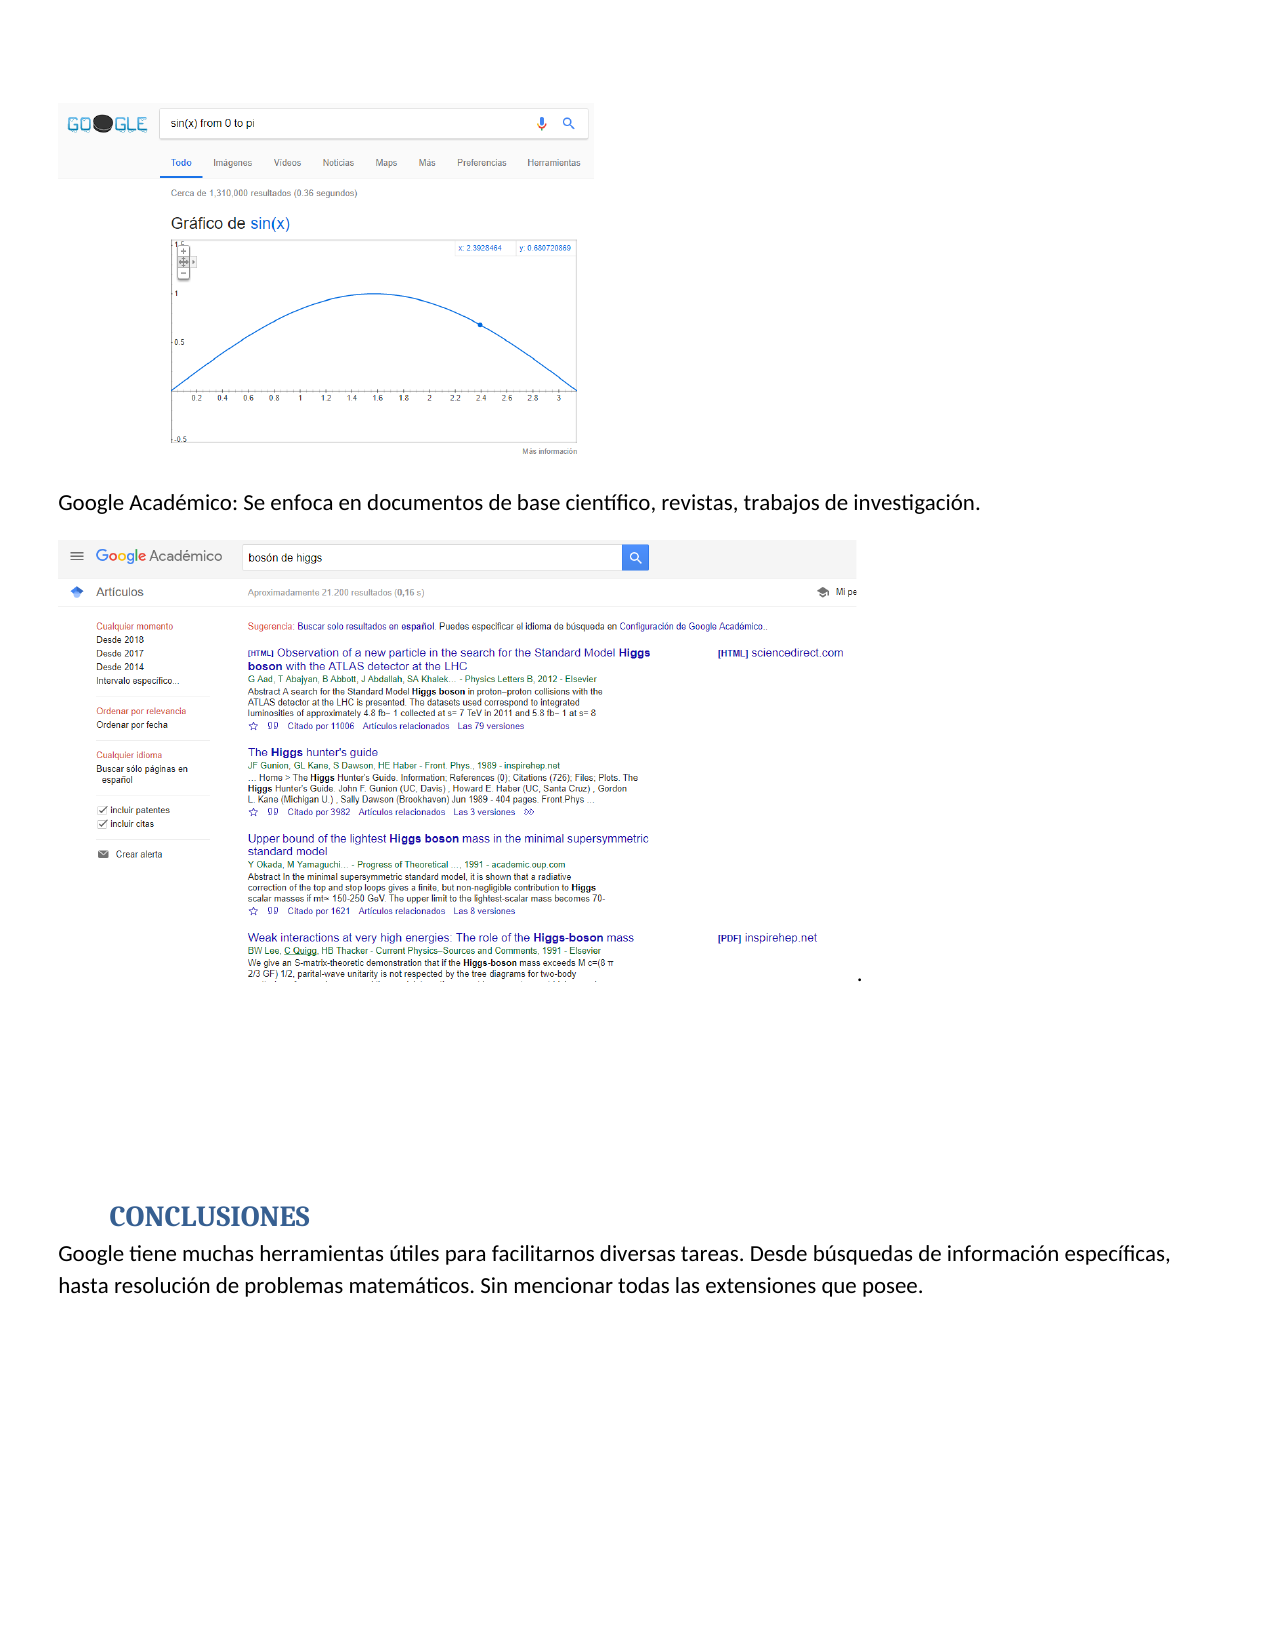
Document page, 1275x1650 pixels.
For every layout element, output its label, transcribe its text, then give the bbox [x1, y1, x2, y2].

text Google tiene muchas herramientas útiles para facilitarnos diversas tareas. Desde búsquedas de información específicas, hasta resolución de problemas matemáticos. Sin mencionar todas las extensiones que posee. [58, 1239, 1226, 1299]
picture [58, 540, 857, 982]
subtitle CONCLUSIONES [109, 1200, 1226, 1234]
text Google Académico: Se enfoca en documentos de base científico, revistas, trabajos de investigación. [58, 488, 1226, 516]
picture [58, 103, 594, 463]
